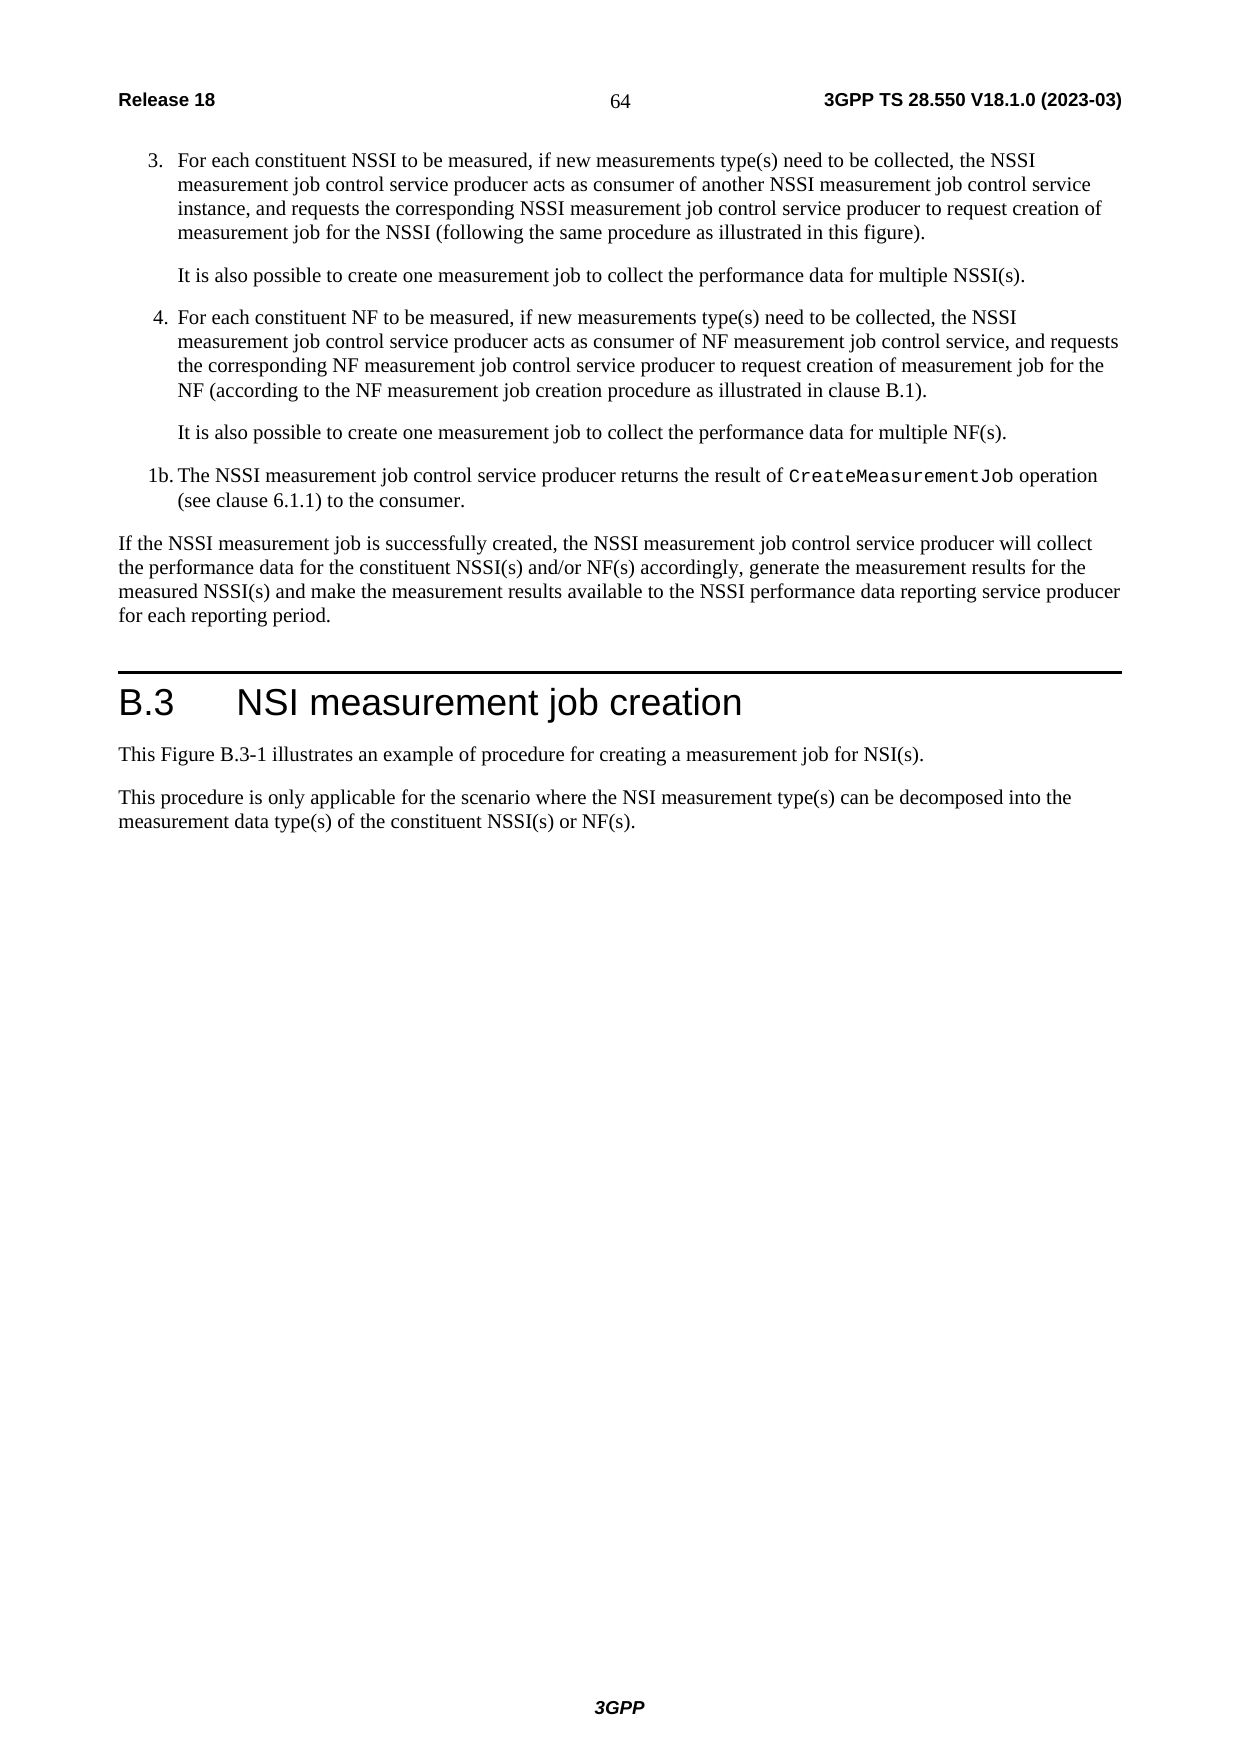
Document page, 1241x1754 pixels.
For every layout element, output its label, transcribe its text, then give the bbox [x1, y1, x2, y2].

text 3. For each constituent NSSI to be measured, if new measurements type(s) need to be collected, the NSSI measurement job control service producer acts as consumer of another NSSI measurement job control service instance, and requests the corresponding NSSI measurement job control service producer to request creation of measurement job for the NSSI (following the same procedure as illustrated in this figure). [148, 147, 1122, 244]
text It is also possible to create one measurement job to collect the performance data for multiple NSSI(s). [148, 262, 1122, 287]
text This Figure B.3-1 illustrates an example of procedure for creating a measurement job for NSI(s). [118, 742, 1122, 766]
text It is also possible to create one measurement job to collect the performance data for multiple NF(s). [148, 420, 1122, 444]
text This procedure is only applicable for the scenario where the NSI measurement type(s) can be decomposed into the measurement data type(s) of the constituent NSSI(s) or NF(s). [118, 785, 1122, 833]
subtitle B.3 NSI measurement job creation [118, 674, 1122, 723]
text If the NSSI measurement job is successfully created, the NSSI measurement job control service producer will collect the performance data for the constituent NSSI(s) and/or NF(s) accordingly, generate the measurement results for the measured NSSI(s) and make the measurement results available to the NSSI performance data reporting service producer for each reporting period. [118, 531, 1122, 627]
text 4. For each constituent NF to be measured, if new measurements type(s) need to be collected, the NSSI measurement job control service producer acts as consumer of NF measurement job control service, and requests the corresponding NF measurement job control service producer to request creation of measurement job for the NF (according to the NF measurement job creation procedure as illustrated in clause B.1). [148, 305, 1122, 402]
text 1b. The NSSI measurement job control service producer returns the result of CreateMeasurementJob operation (see clause 6.1.1) to the consumer. [148, 463, 1122, 512]
